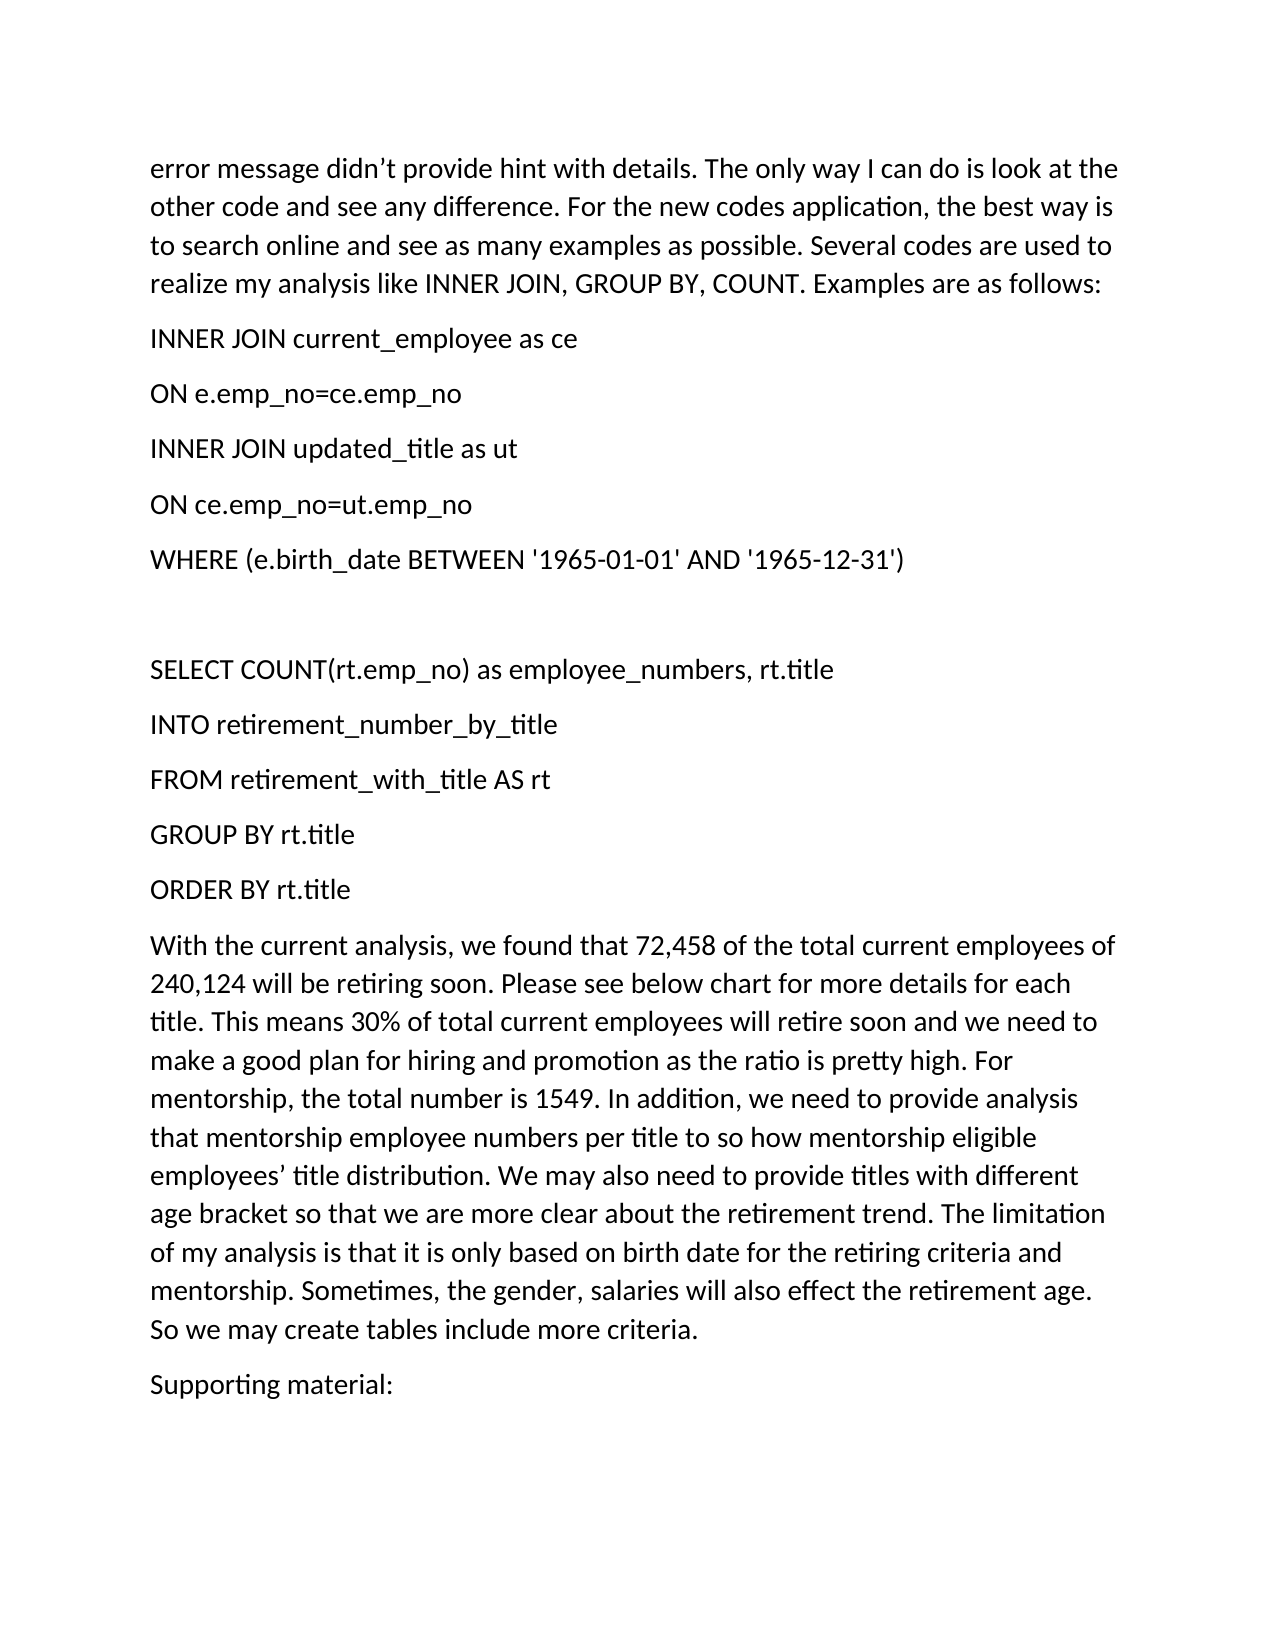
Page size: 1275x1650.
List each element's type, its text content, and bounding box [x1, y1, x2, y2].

text With the current analysis, we found that 72,458 of the total current employees of 240,124 will be retiring soon. Please see below chart for more details for each title. This means 30% of total current employees will retire soon and we need to make a good plan for hiring and promotion as the ratio is pretty high. For mentorship, the total number is 1549. In addition, we need to provide analysis that mentorship employee numbers per title to so how mentorship eligible employees’ title distribution. We may also need to provide titles with different age bracket so that we are more clear about the retirement trend. The limitation of my analysis is that it is only based on birth date for the retiring criteria and mentorship. Sometimes, the gender, salaries will also effect the retirement age. So we may create tables include more criteria. [150, 927, 1125, 1347]
text INTO retirement_number_by_title [150, 706, 1125, 742]
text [150, 150, 1125, 301]
text ORDER BY rt.title [150, 871, 1125, 907]
text Supporting material: [150, 1366, 1125, 1402]
text INNER JOIN current_employee as ce [150, 320, 1125, 356]
text INNER JOIN updated_title as ut [150, 431, 1125, 466]
text FROM retirement_with_title AS rt [150, 761, 1125, 797]
text ON ce.emp_no=ut.emp_no [150, 486, 1125, 521]
text ON e.emp_no=ce.emp_no [150, 376, 1125, 411]
text WHERE (e.birth_date BETWEEN '1965-01-01' AND '1965-12-31') [150, 541, 1125, 576]
text SELECT COUNT(rt.emp_no) as employee_numbers, rt.title [150, 651, 1125, 687]
text GROUP BY rt.title [150, 816, 1125, 852]
